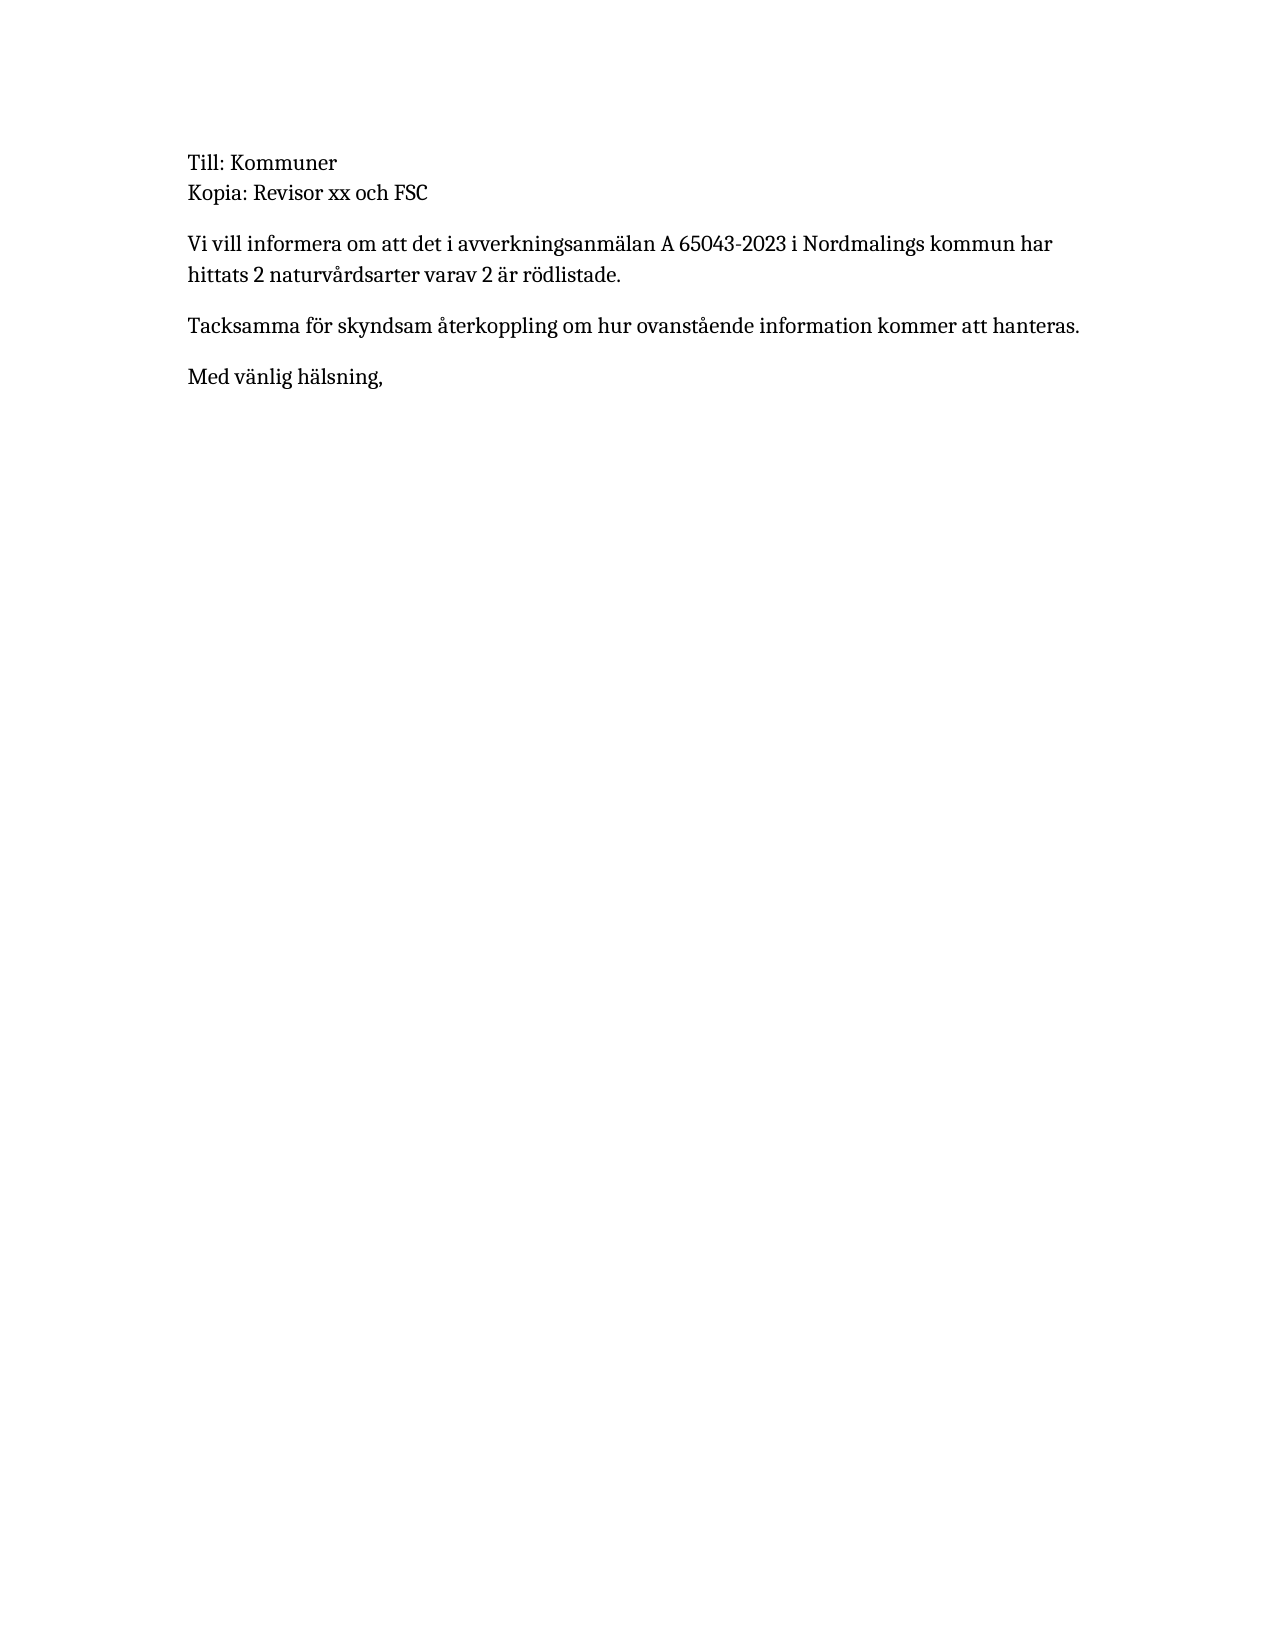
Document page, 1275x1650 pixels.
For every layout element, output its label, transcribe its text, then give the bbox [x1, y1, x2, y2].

text Vi vill informera om att det i avverkningsanmälan A 65043-2023 i Nordmalings kommun har hittats 2 naturvårdsarter varav 2 är rödlistade. [187, 231, 1087, 288]
text Med vänlig hälsning, [187, 363, 1087, 420]
text Tacksamma för skyndsam återkoppling om hur ovanstående information kommer att hanteras. [187, 312, 1087, 339]
text Till: Kommuner Kopia: Revisor xx och FSC [187, 150, 1087, 207]
